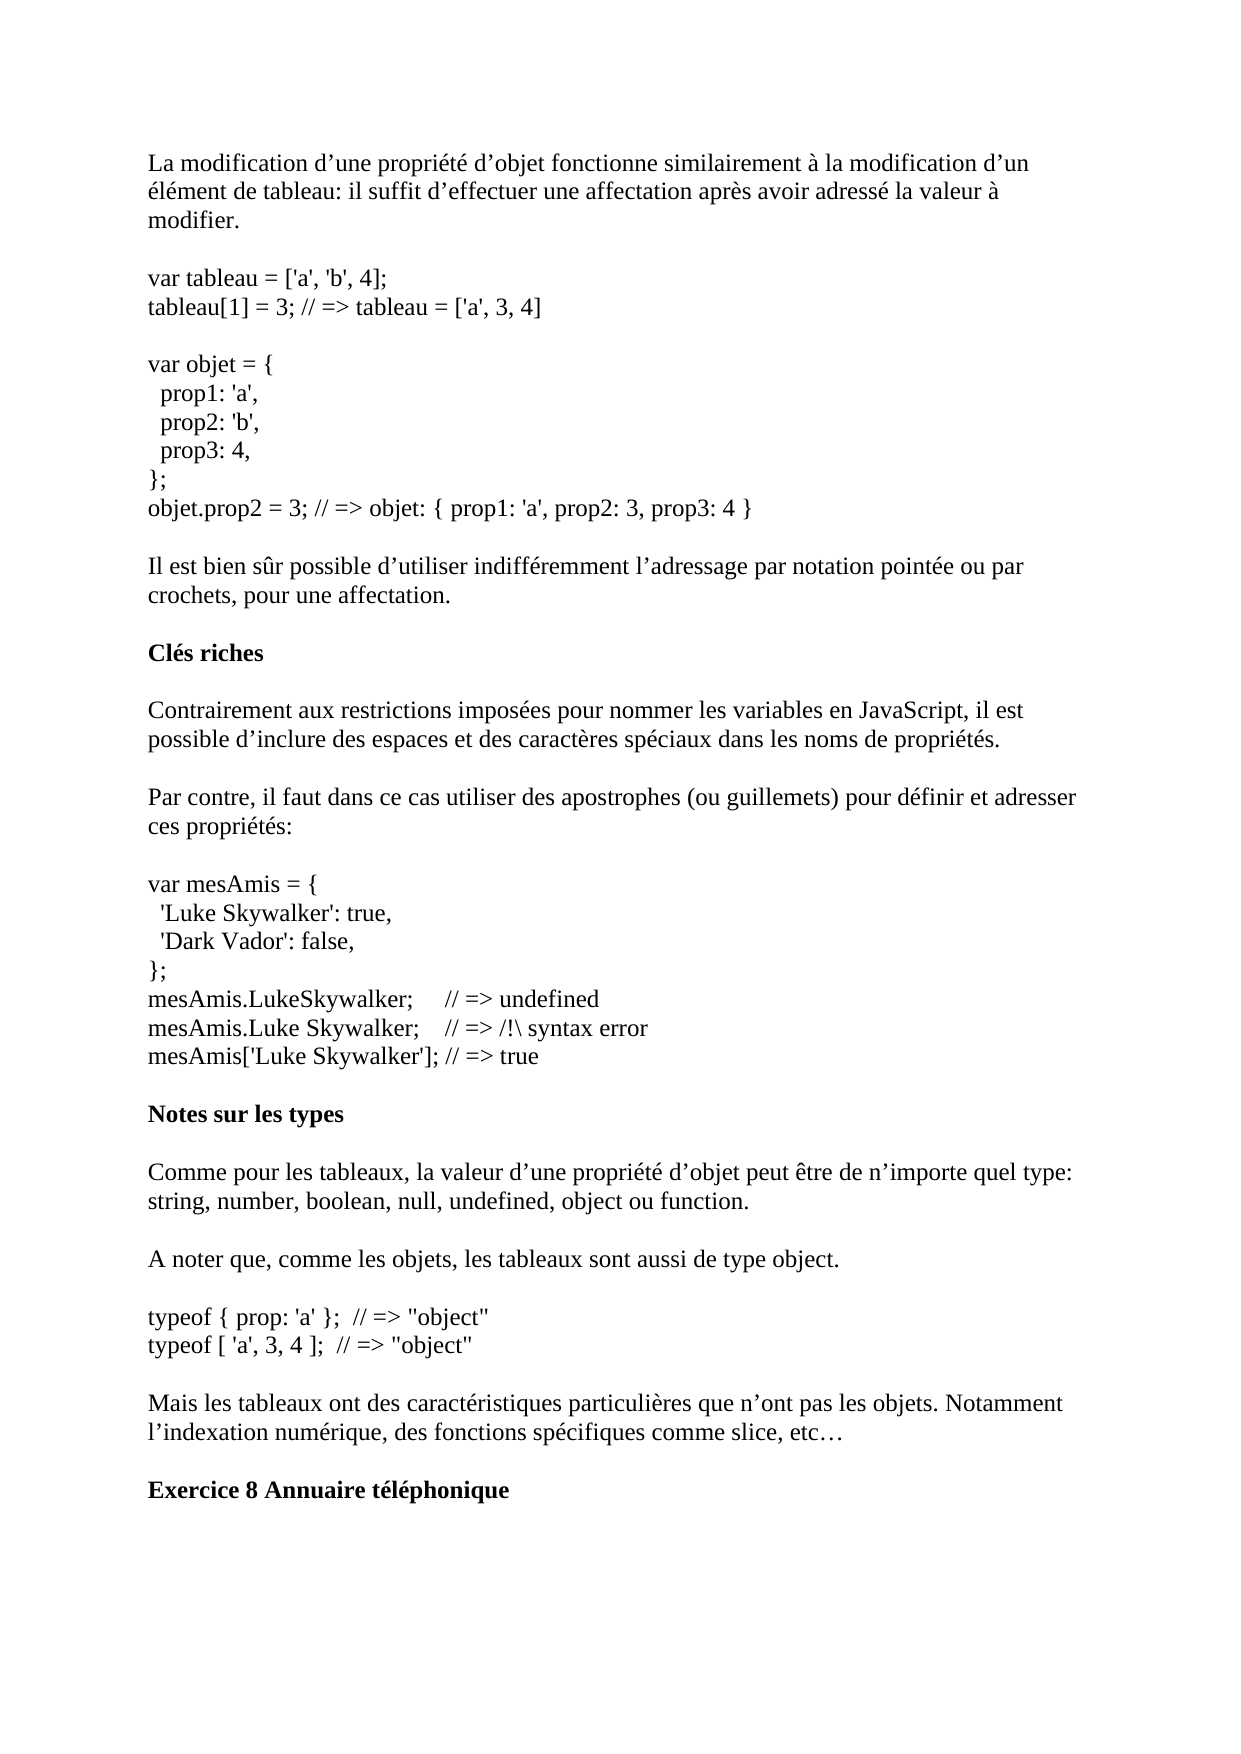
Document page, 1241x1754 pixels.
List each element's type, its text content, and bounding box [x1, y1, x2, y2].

text }; [148, 955, 1093, 984]
text Par contre, il faut dans ce cas utiliser des apostrophes (ou guillemets) pour définir et adresser ces propriétés: [148, 782, 1093, 840]
text prop1: 'a', [148, 378, 1093, 407]
text prop2: 'b', [148, 407, 1093, 436]
text Mais les tableaux ont des caractéristiques particulières que n’ont pas les objets. Notamment l’indexation numérique, des fonctions spécifiques comme slice, etc… [148, 1388, 1093, 1446]
text Comme pour les tableaux, la valeur d’une propriété d’objet peut être de n’importe quel type: string, number, boolean, null, undefined, object ou function. [148, 1157, 1093, 1215]
text }; [148, 464, 1093, 493]
text Clés riches [148, 638, 1093, 666]
text var mesAmis = { [148, 869, 1093, 898]
text mesAmis['Luke Skywalker']; // => true [148, 1041, 1093, 1070]
text Notes sur les types [148, 1099, 1093, 1128]
text Contrairement aux restrictions imposées pour nommer les variables en JavaScript, il est possible d’inclure des espaces et des caractères spéciaux dans les noms de propriétés. [148, 696, 1093, 753]
text var tableau = ['a', 'b', 4]; [148, 263, 1093, 292]
text mesAmis.LukeSkywalker; // => undefined [148, 984, 1093, 1013]
text Il est bien sûr possible d’utiliser indifféremment l’adressage par notation pointée ou par crochets, pour une affectation. [148, 551, 1093, 608]
text var objet = { [148, 349, 1093, 378]
text Exercice 8 Annuaire téléphonique [148, 1475, 1093, 1504]
text objet.prop2 = 3; // => objet: { prop1: 'a', prop2: 3, prop3: 4 } [148, 493, 1093, 522]
text mesAmis.Luke Skywalker; // => /!\ syntax error [148, 1013, 1093, 1041]
text 'Luke Skywalker': true, [148, 898, 1093, 926]
text typeof [ 'a', 3, 4 ]; // => "object" [148, 1331, 1093, 1359]
text A noter que, comme les objets, les tableaux sont aussi de type object. [148, 1244, 1093, 1273]
text typeof { prop: 'a' }; // => "object" [148, 1302, 1093, 1331]
text La modification d’une propriété d’objet fonctionne similairement à la modification d’un élément de tableau: il suffit d’effectuer une affectation après avoir adressé la valeur à modifier. [148, 148, 1093, 234]
text 'Dark Vador': false, [148, 926, 1093, 955]
text tableau[1] = 3; // => tableau = ['a', 3, 4] [148, 292, 1093, 321]
text prop3: 4, [148, 436, 1093, 464]
